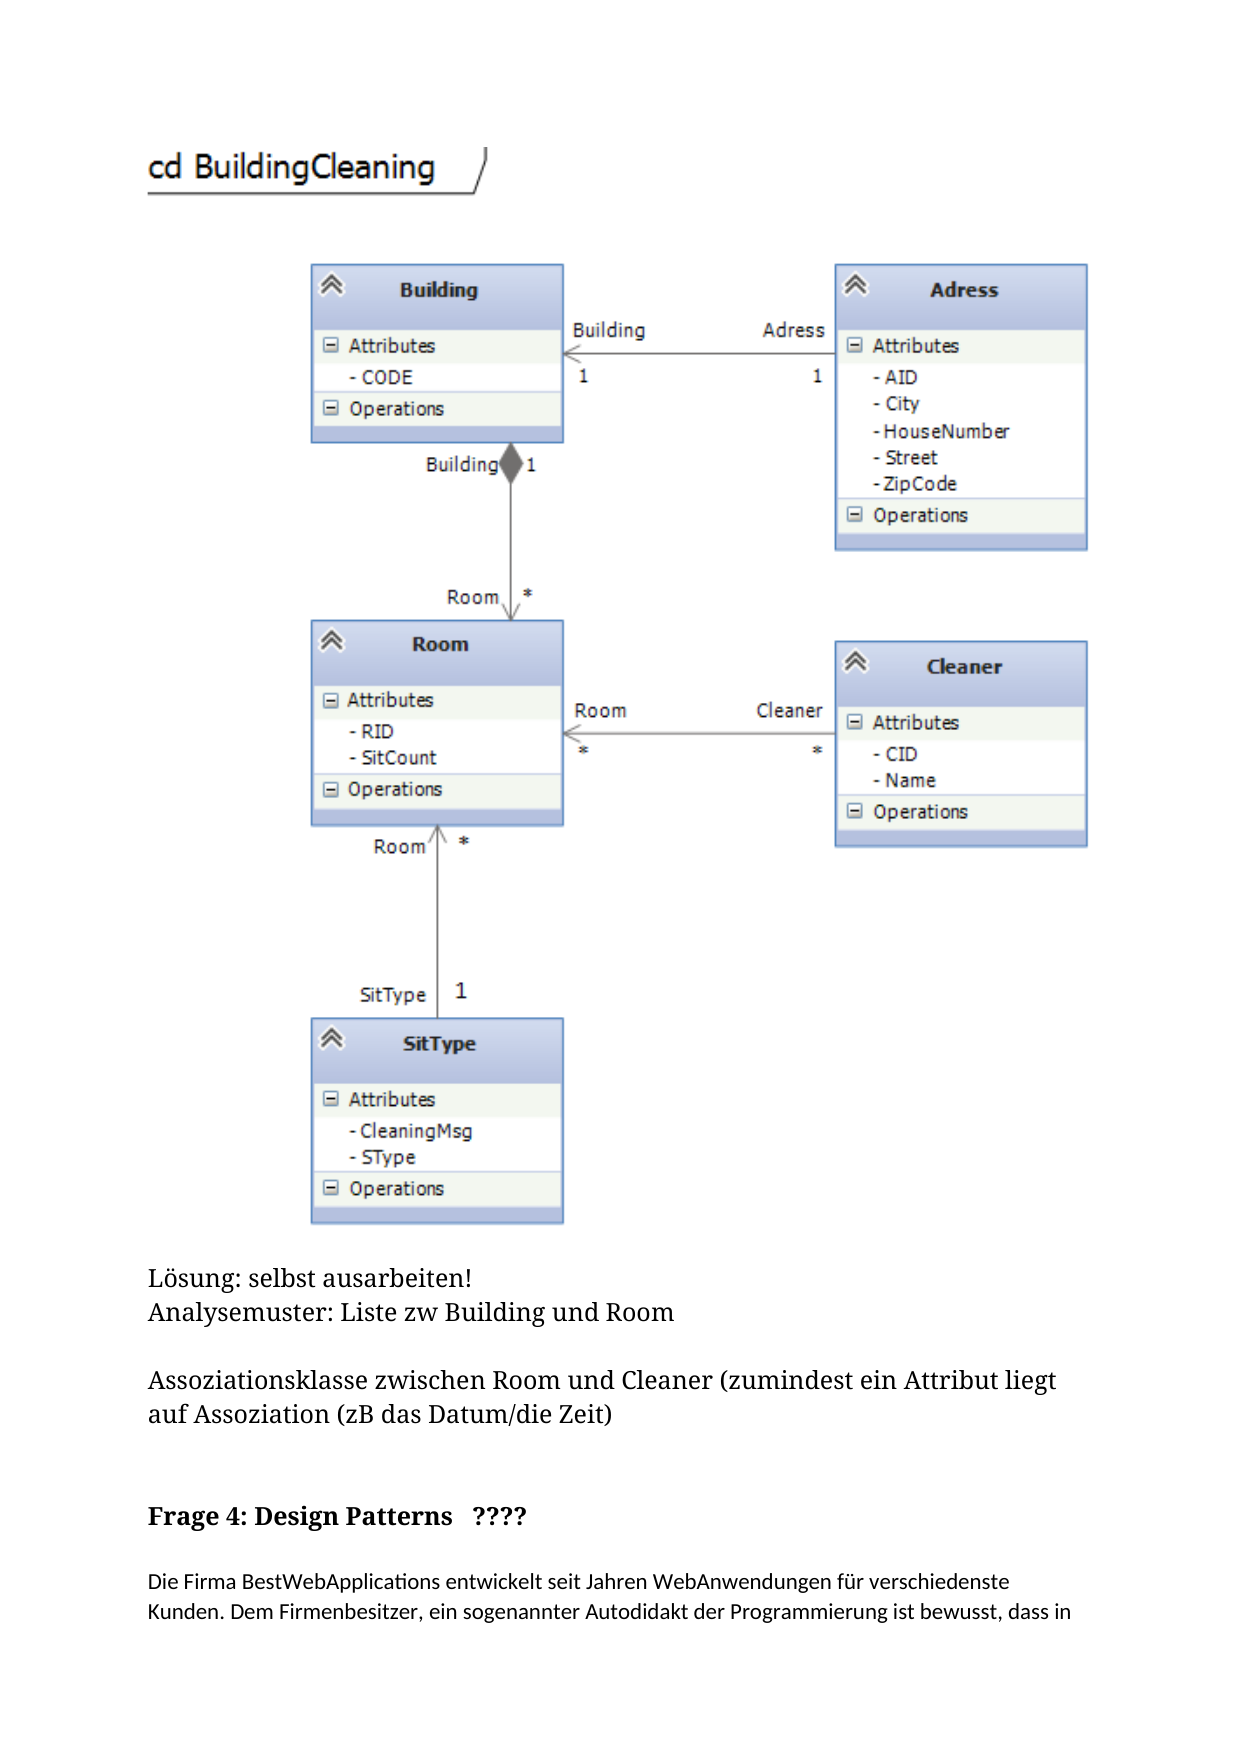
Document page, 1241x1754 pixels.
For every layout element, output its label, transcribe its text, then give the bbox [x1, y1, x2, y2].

picture [147, 147, 1092, 1227]
text Assoziationsklasse zwischen Room und Cleaner (zumindest ein Attribut liegt auf Assoziation (zB das Datum/die Zeit) [148, 1363, 1093, 1431]
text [148, 1567, 1093, 1625]
text Analysemuster: Liste zw Building und Room [148, 1294, 1093, 1328]
text Frage 4: Design Patterns ???? [148, 1499, 1093, 1533]
text Lösung: selbst ausarbeiten! [148, 1260, 1093, 1294]
